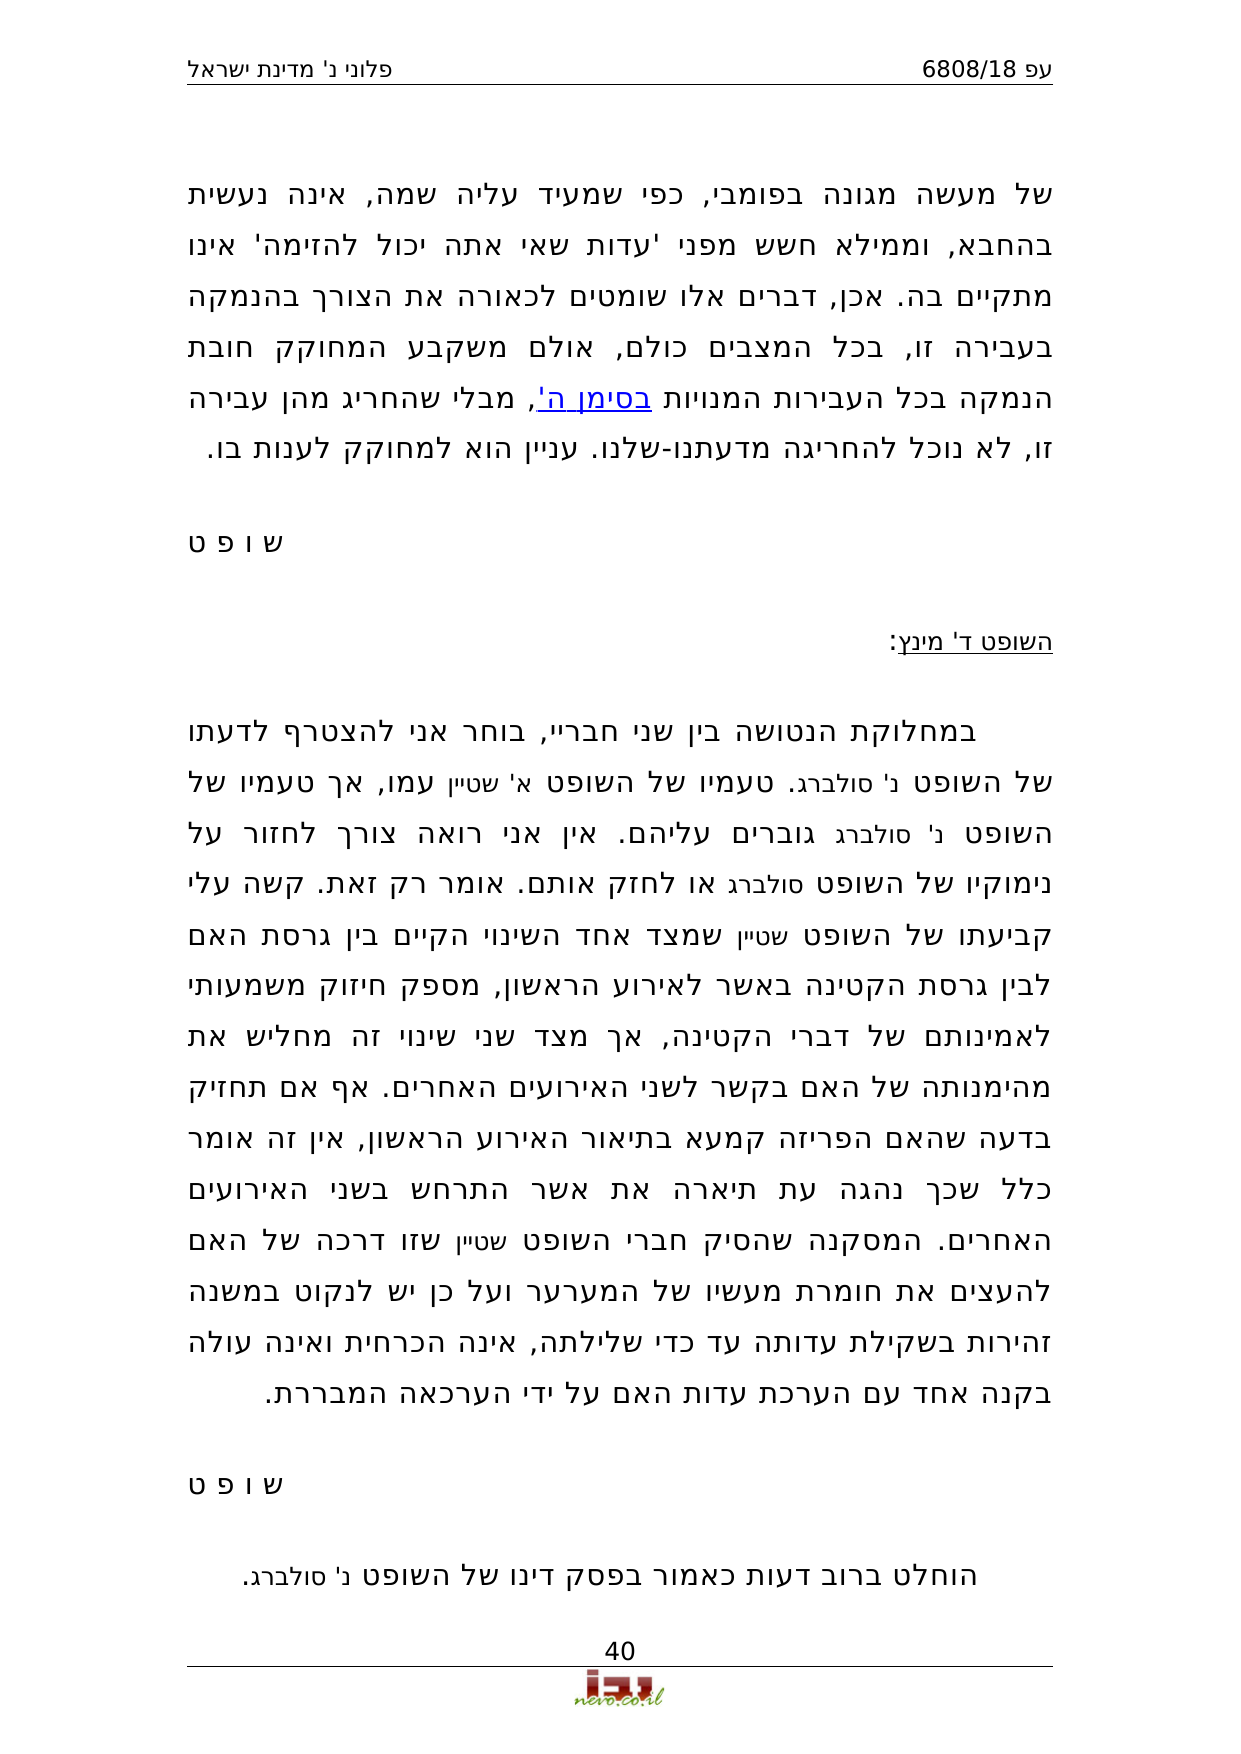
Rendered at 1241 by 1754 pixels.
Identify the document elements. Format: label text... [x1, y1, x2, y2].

text הוחלט ברוב דעות כאמור בפסק דינו של השופט נ' סולברג. [187, 1557, 1053, 1592]
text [187, 177, 1053, 466]
text במחלוקת הנטושה בין שני חבריי, בוחר אני להצטרף לדעתו של השופט נ' סולברג. טעמיו של השופט א' שטיין עמו, אך טעמיו של השופט נ' סולברג גוברים עליהם. אין אני רואה צורך לחזור על נימוקיו של השופט סולברג או לחזק אותם. אומר רק זאת. קשה עלי קביעתו של השופט שטיין שמצד אחד השינוי הקיים בין גרסת האם לבין גרסת הקטינה באשר לאירוע הראשון, מספק חיזוק משמעותי לאמינותם של דברי הקטינה, אך מצד שני שינוי זה מחליש את מהימנותה של האם בקשר לשני האירועים האחרים. אף אם תחזיק בדעה שהאם הפריזה קמעא בתיאור האירוע הראשון, אין זה אומר כלל שכך נהגה עת תיארה את אשר התרחש בשני האירועים האחרים. המסקנה שהסיק חברי השופט שטיין שזו דרכה של האם להעצים את חומרת מעשיו של המערער ועל כן יש לנקוט במשנה זהירות בשקילת עדותה עד כדי שלילתה, אינה הכרחית ואינה עולה בקנה אחד עם הערכת עדות האם על ידי הערכאה המבררת. [187, 714, 1053, 1410]
picture [574, 1669, 666, 1707]
text ש ו פ ט [187, 1467, 1053, 1501]
text ש ו פ ט [187, 525, 1053, 560]
text השופט ד' מינץ: [187, 624, 1053, 658]
